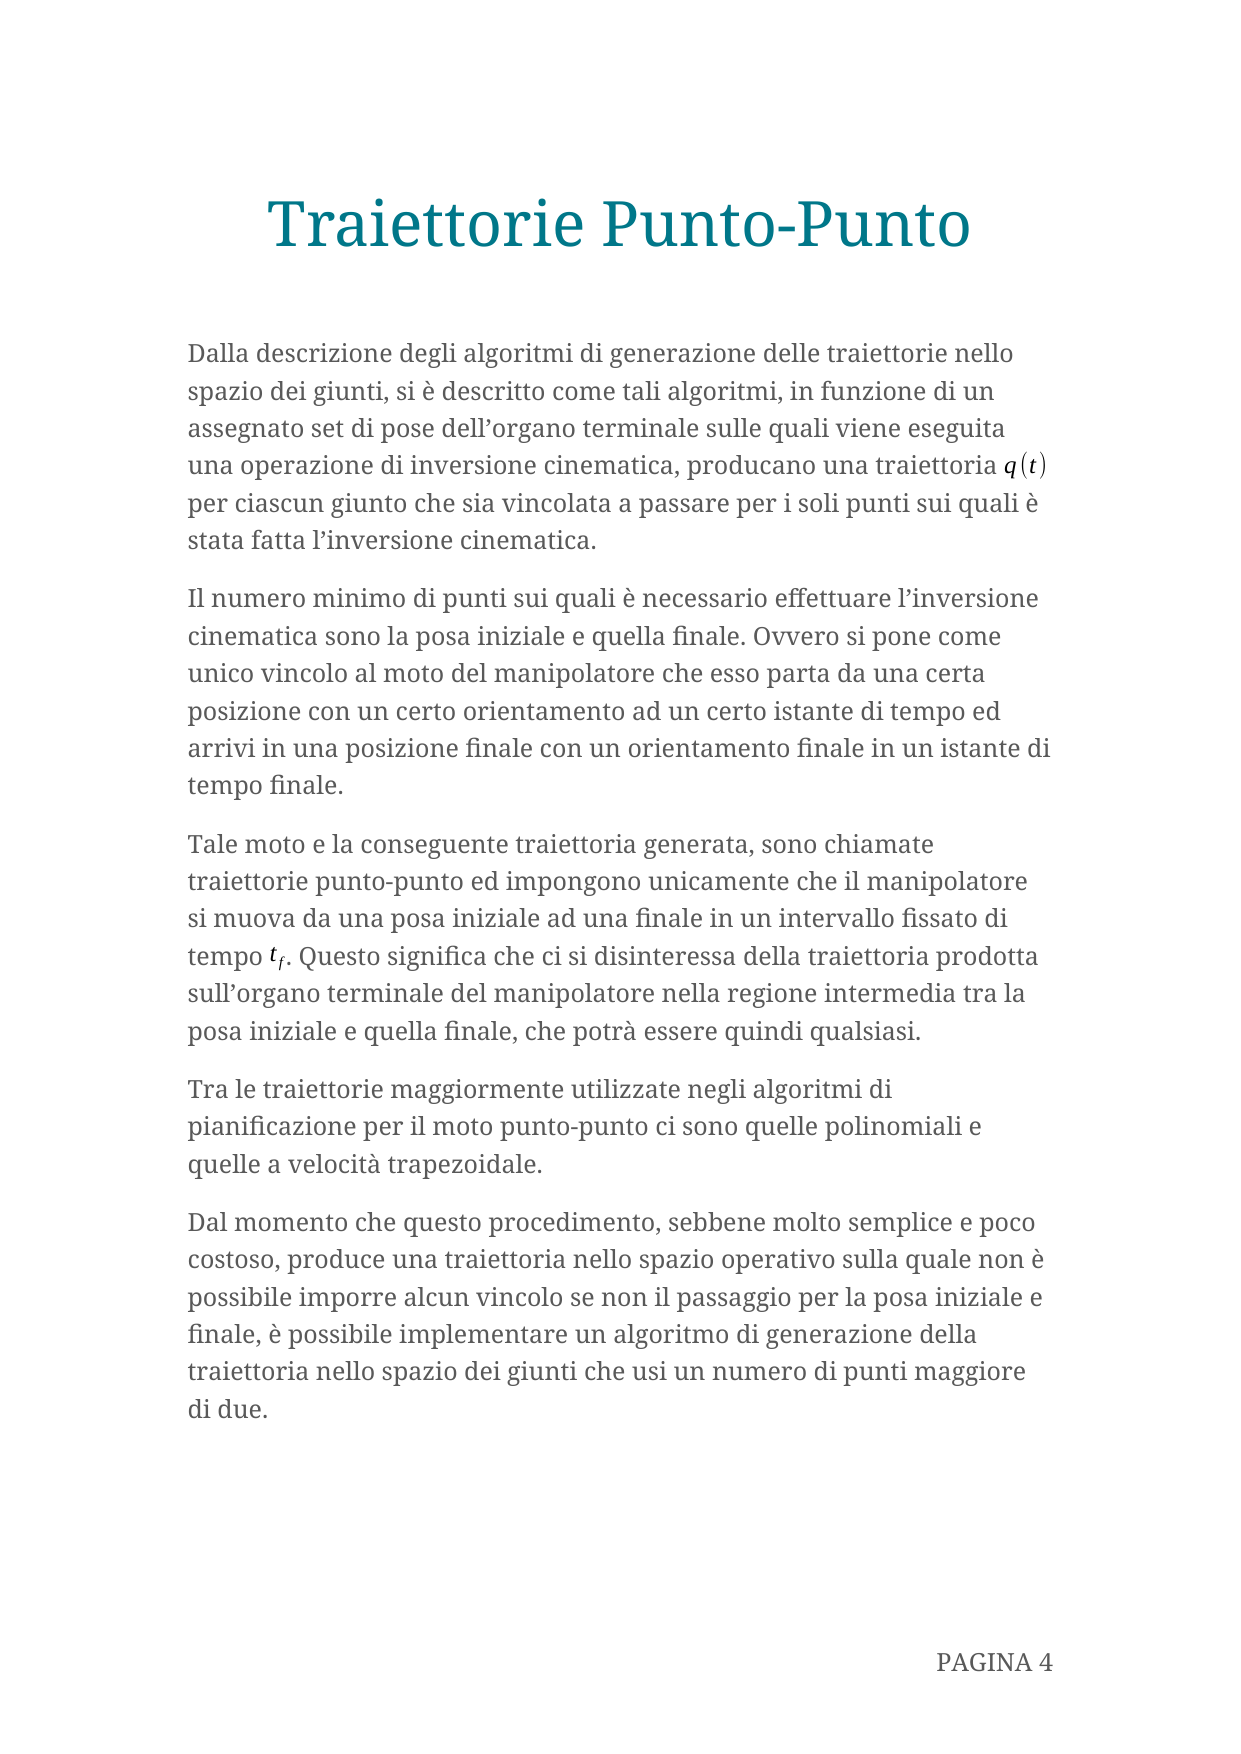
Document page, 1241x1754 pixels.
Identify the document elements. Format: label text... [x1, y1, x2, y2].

text Dalla descrizione degli algoritmi di generazione delle traiettorie nello spazio dei giunti, si è descritto come tali algoritmi, in funzione di un assegnato set di pose dell’organo terminale sulle quali viene eseguita una operazione di inversione cinematica, producano una traiettoria per ciascun giunto che sia vincolata a passare per i soli punti sui quali è stata fatta l’inversione cinematica. [187, 336, 1053, 557]
text Il numero minimo di punti sui quali è necessario effettuare l’inversione cinematica sono la posa iniziale e quella finale. Ovvero si pone come unico vincolo al moto del manipolatore che esso parta da una certa posizione con un certo orientamento ad un certo istante di tempo ed arrivi in una posizione finale con un orientamento finale in un istante di tempo finale. [187, 581, 1053, 802]
text Tale moto e la conseguente traiettoria generata, sono chiamate traiettorie punto-punto ed impongono unicamente che il manipolatore si muova da una posa iniziale ad una finale in un intervallo fissato di tempo . Questo significa che ci si disinteressa della traiettoria prodotta sull’organo terminale del manipolatore nella regione intermedia tra la posa iniziale e quella finale, che potrà essere quindi qualsiasi. [187, 826, 1053, 1047]
text Dal momento che questo procedimento, sebbene molto semplice e poco costoso, produce una traiettoria nello spazio operativo sulla quale non è possibile imporre alcun vincolo se non il passaggio per la posa iniziale e finale, è possibile implementare un algoritmo di generazione della traiettoria nello spazio dei giunti che usi un numero di punti maggiore di due. [187, 1204, 1053, 1426]
title Traiettorie Punto-Punto [187, 180, 1053, 265]
text Tra le traiettorie maggiormente utilizzate negli algoritmi di pianificazione per il moto punto-punto ci sono quelle polinomiali e quelle a velocità trapezoidale. [187, 1071, 1053, 1180]
